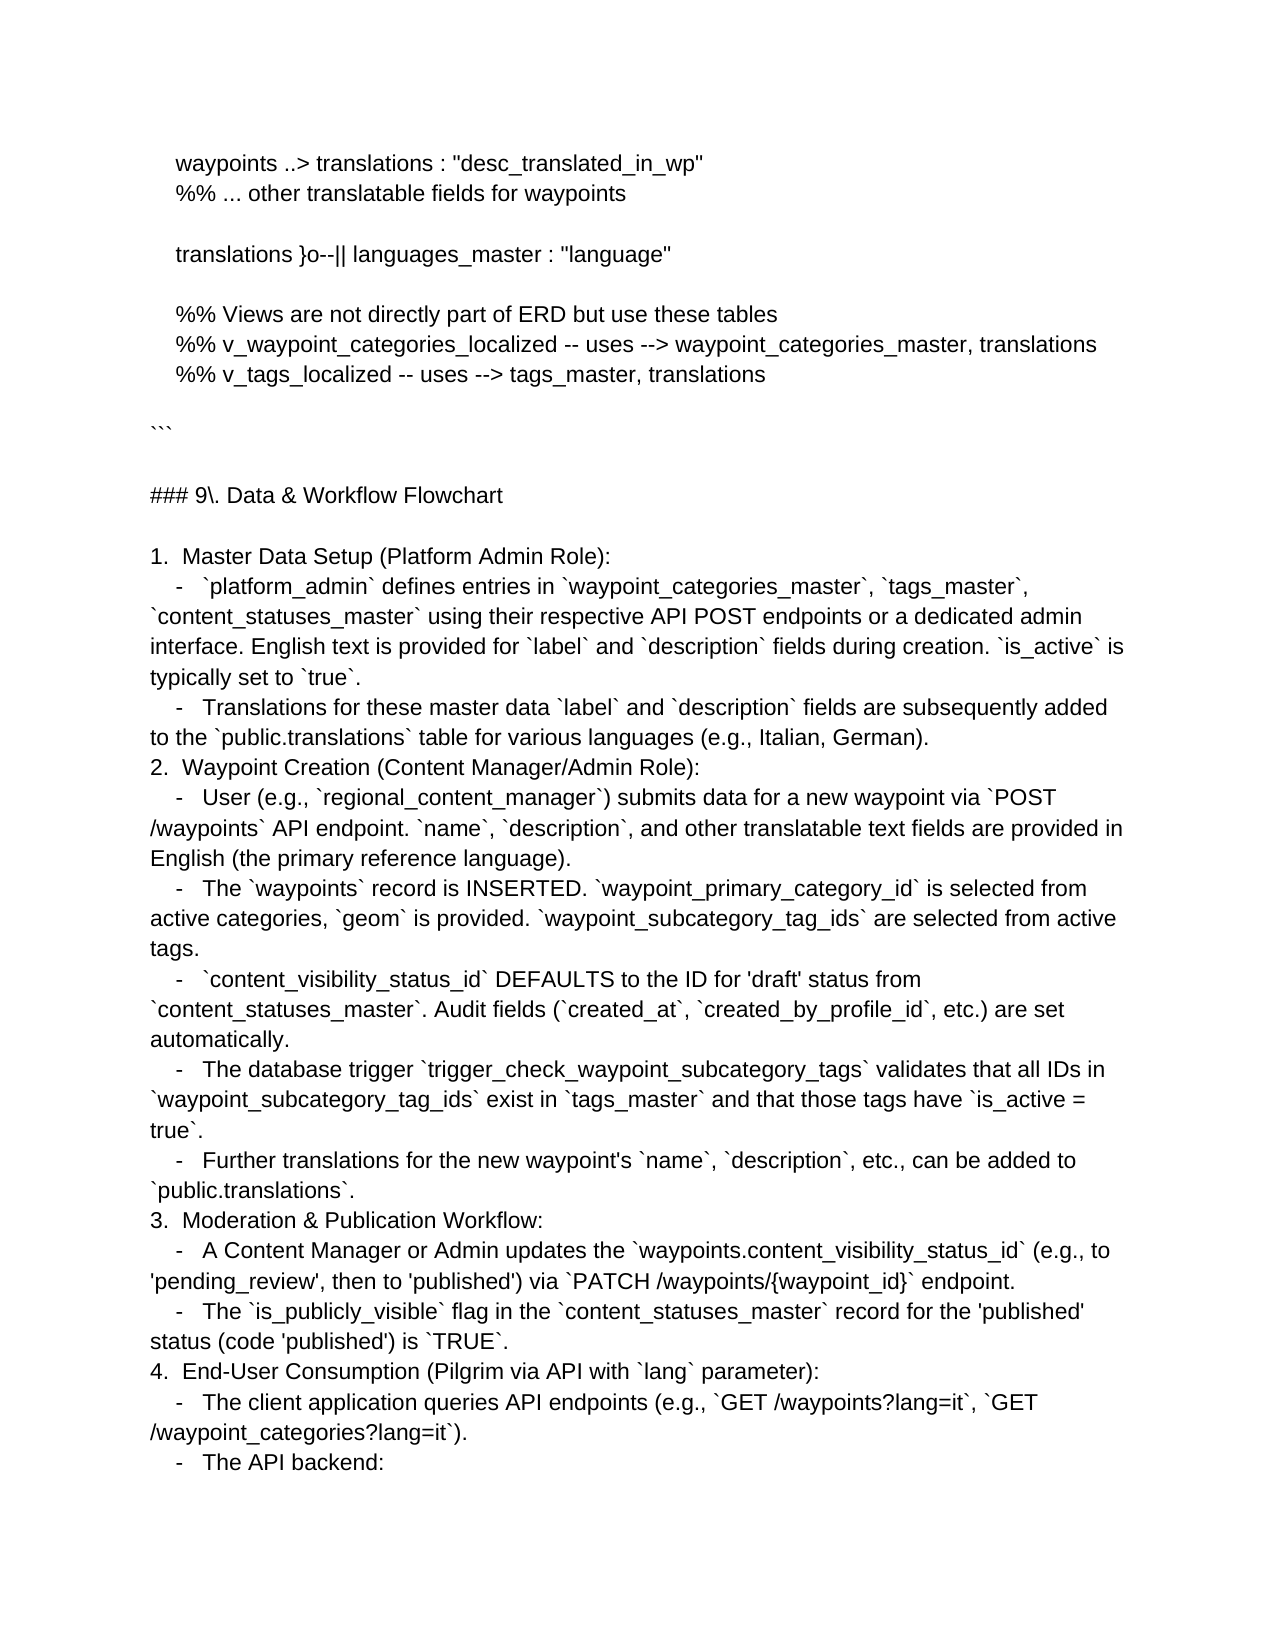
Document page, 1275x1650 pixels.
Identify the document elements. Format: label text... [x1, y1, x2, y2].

text ``` [150, 422, 1125, 448]
text - The `is_publicly_visible` flag in the `content_statuses_master` record for the 'published' status (code 'published') is `TRUE`. [150, 1298, 1125, 1354]
text 2. Waypoint Creation (Content Manager/Admin Role): [150, 754, 1125, 781]
text - `platform_admin` defines entries in `waypoint_categories_master`, `tags_master`, `content_statuses_master` using their respective API POST endpoints or a dedicated admin interface. English text is provided for `label` and `description` fields during creation. `is_active` is typically set to `true`. [150, 573, 1125, 690]
text - The API backend: [150, 1449, 1125, 1475]
text %% v_waypoint_categories_localized -- uses --> waypoint_categories_master, translations [150, 331, 1125, 358]
text 3. Moderation & Publication Workflow: [150, 1207, 1125, 1234]
text 1. Master Data Setup (Platform Admin Role): [150, 543, 1125, 569]
text - User (e.g., `regional_content_manager`) submits data for a new waypoint via `POST /waypoints` API endpoint. `name`, `description`, and other translatable text fields are provided in English (the primary reference language). [150, 784, 1125, 871]
text 4. End-User Consumption (Pilgrim via API with `lang` parameter): [150, 1358, 1125, 1385]
text - Further translations for the new waypoint's `name`, `description`, etc., can be added to `public.translations`. [150, 1147, 1125, 1203]
text %% Views are not directly part of ERD but use these tables [150, 301, 1125, 327]
text - A Content Manager or Admin updates the `waypoints.content_visibility_status_id` (e.g., to 'pending_review', then to 'published') via `PATCH /waypoints/{waypoint_id}` endpoint. [150, 1237, 1125, 1294]
text ### 9\. Data & Workflow Flowchart [150, 482, 1125, 509]
text - The client application queries API endpoints (e.g., `GET /waypoints?lang=it`, `GET /waypoint_categories?lang=it`). [150, 1388, 1125, 1445]
text %% ... other translatable fields for waypoints [150, 180, 1125, 207]
text translations }o--|| languages_master : "language" [150, 241, 1125, 267]
text waypoints ..> translations : "desc_translated_in_wp" [150, 150, 1125, 176]
text %% v_tags_localized -- uses --> tags_master, translations [150, 361, 1125, 388]
text - The `waypoints` record is INSERTED. `waypoint_primary_category_id` is selected from active categories, `geom` is provided. `waypoint_subcategory_tag_ids` are selected from active tags. [150, 875, 1125, 962]
text - The database trigger `trigger_check_waypoint_subcategory_tags` validates that all IDs in `waypoint_subcategory_tag_ids` exist in `tags_master` and that those tags have `is_active = true`. [150, 1056, 1125, 1143]
text - `content_visibility_status_id` DEFAULTS to the ID for 'draft' status from `content_statuses_master`. Audit fields (`created_at`, `created_by_profile_id`, etc.) are set automatically. [150, 966, 1125, 1052]
text - Translations for these master data `label` and `description` fields are subsequently added to the `public.translations` table for various languages (e.g., Italian, German). [150, 694, 1125, 750]
